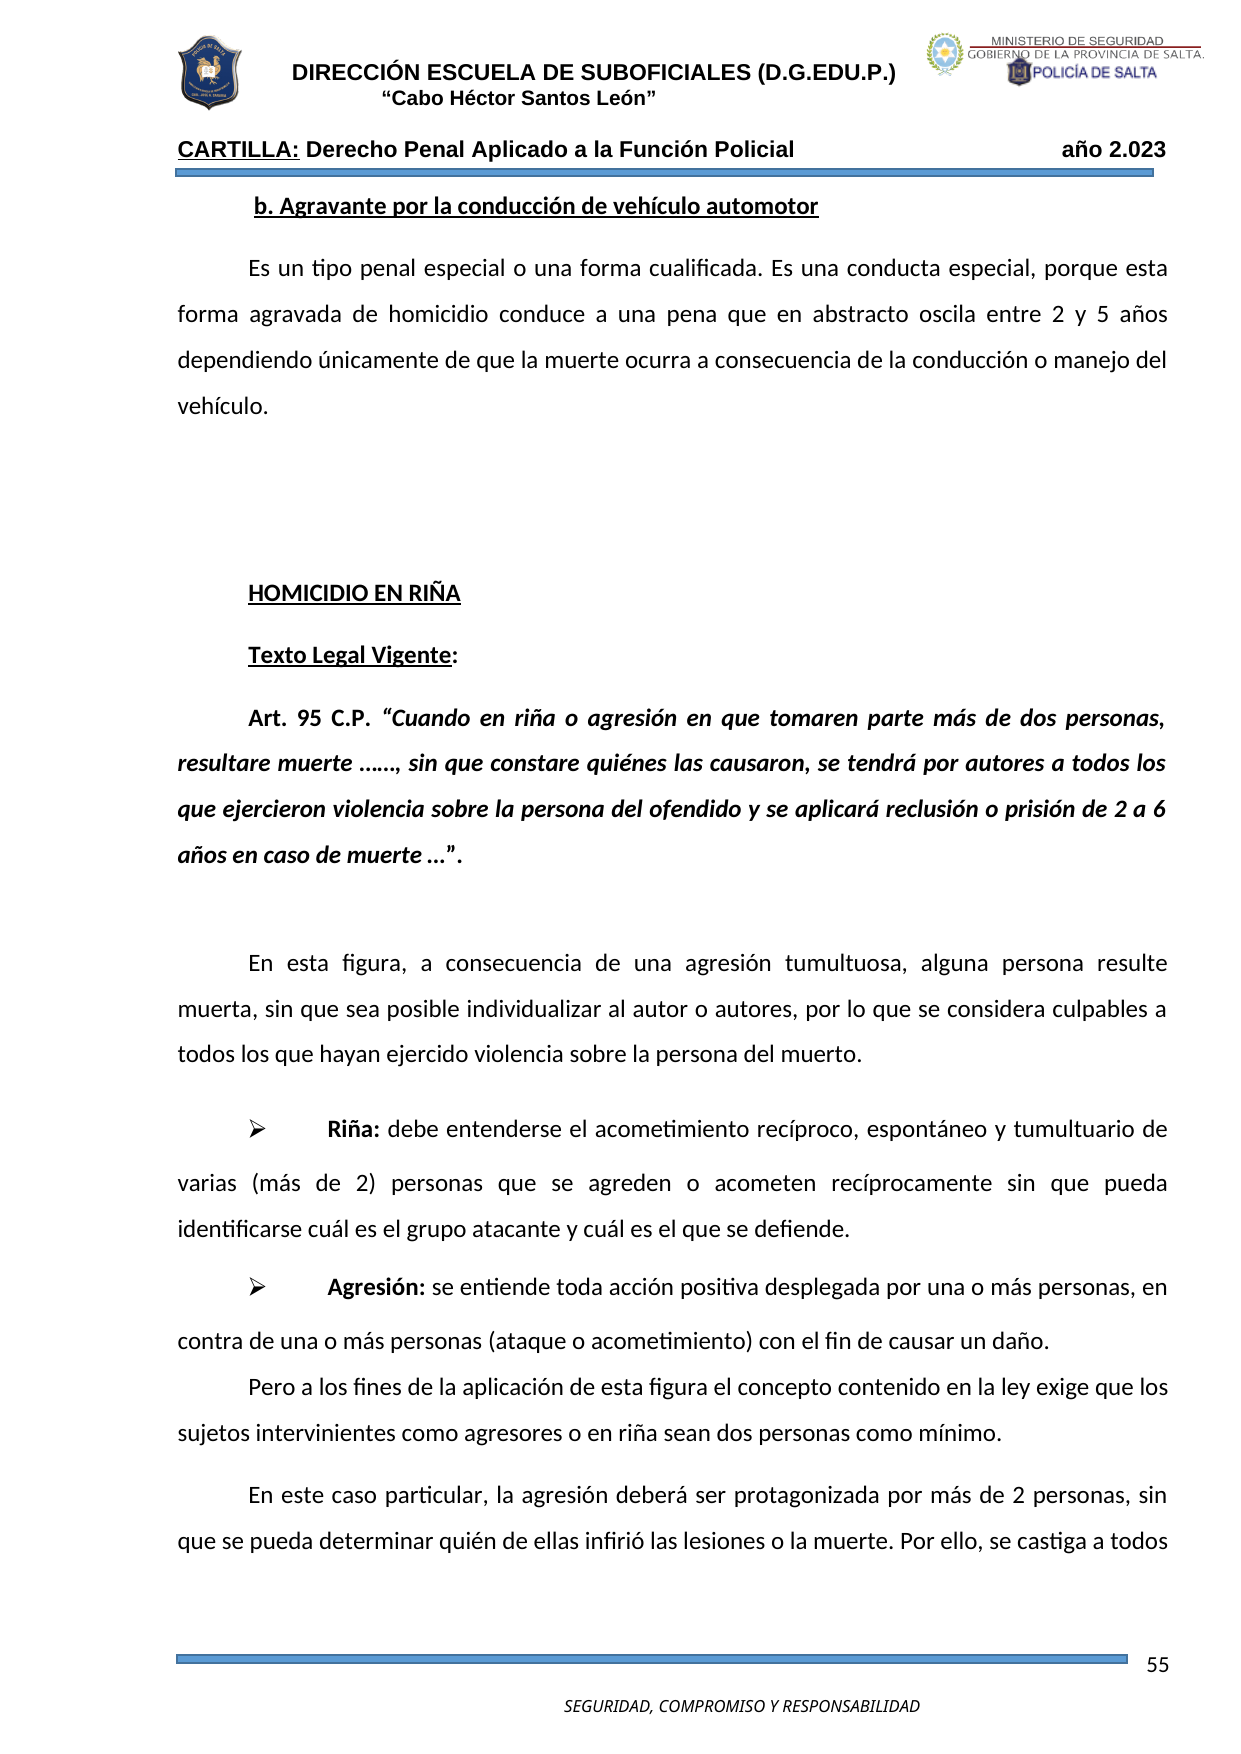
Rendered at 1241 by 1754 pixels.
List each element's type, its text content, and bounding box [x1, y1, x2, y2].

text Art. 95 C.P. “Cuando en riña o agresión en que tomaren parte más de dos personas, resultare muerte ……, sin que constare quiénes las causaron, se tendrá por autores a todos los que ejercieron violencia sobre la persona del ofendido y se aplicará reclusión o prisión de 2 a 6 años en caso de muerte …”. [177, 702, 1169, 869]
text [177, 1479, 1169, 1555]
picture [176, 32, 244, 114]
list Riña: debe entenderse el acometimiento recíproco, espontáneo y tumultuario de varias (más de 2) personas que se agreden o acometen recíprocamente sin que pueda identificarse cuál es el grupo atacante y cuál es el que se defiende. [177, 1101, 1169, 1244]
text HOMICIDIO EN RIÑA [177, 577, 1169, 607]
text b. Agravante por la conducción de vehículo automotor [177, 190, 1169, 221]
text Pero a los fines de la aplicación de esta figura el concepto contenido en la ley exige que los sujetos intervinientes como agresores o en riña sean dos personas como mínimo. [177, 1371, 1169, 1447]
text En esta figura, a consecuencia de una agresión tumultuosa, alguna persona resulte muerta, sin que sea posible individualizar al autor o autores, por lo que se considera culpables a todos los que hayan ejercido violencia sobre la persona del muerto. [177, 947, 1169, 1069]
picture [926, 32, 1236, 105]
list Agresión: se entiende toda acción positiva desplegada por una o más personas, en contra de una o más personas (ataque o acometimiento) con el fin de causar un daño. [177, 1259, 1169, 1356]
text Texto Legal Vigente: [177, 639, 1169, 670]
text Es un tipo penal especial o una forma cualificada. Es una conducta especial, porque esta forma agravada de homicidio conduce a una pena que en abstracto oscila entre 2 y 5 años dependiendo únicamente de que la muerte ocurra a consecuencia de la conducción o manejo del vehículo. [177, 253, 1169, 420]
